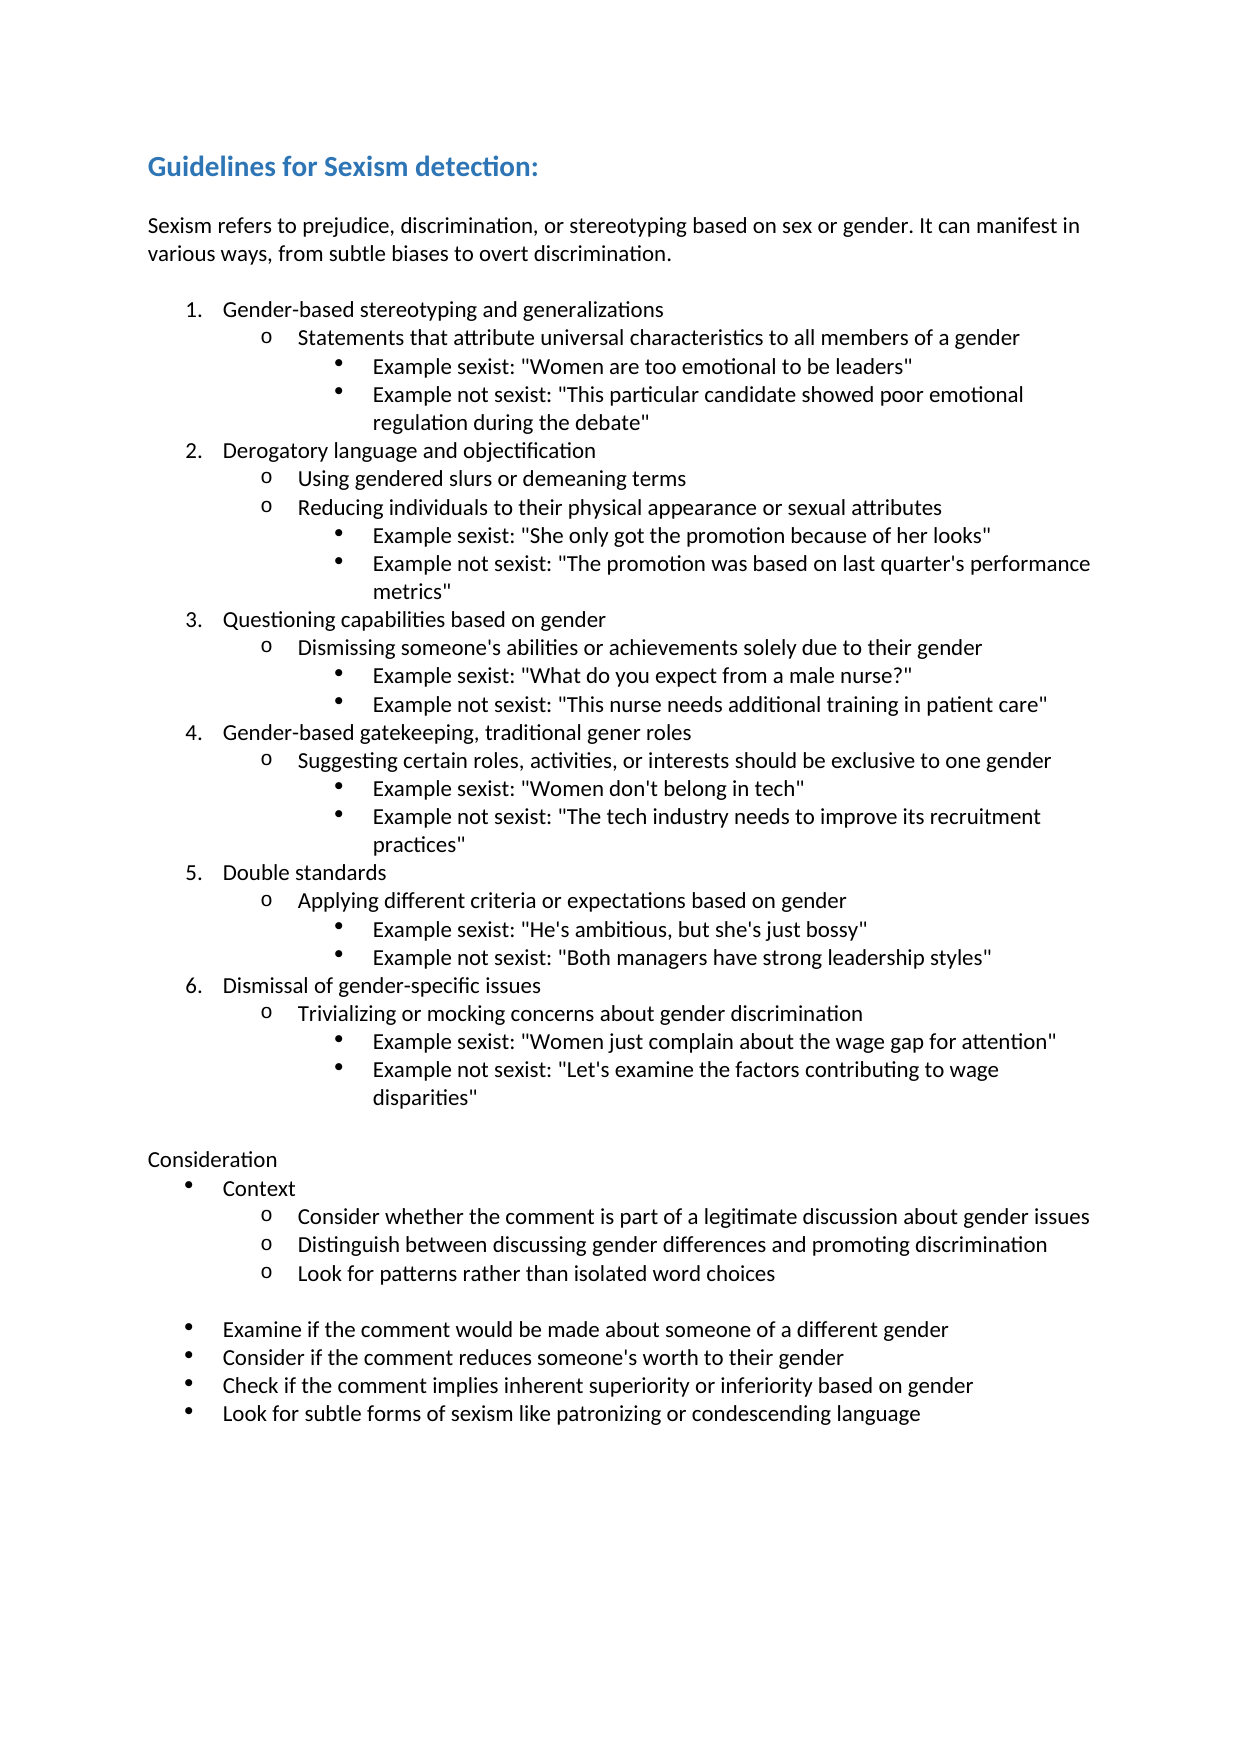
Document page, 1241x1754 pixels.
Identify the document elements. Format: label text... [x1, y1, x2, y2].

list Statements that attribute universal characteristics to all members of a gender [260, 323, 1093, 352]
list Gender-based gatekeeping, traditional gener roles [185, 718, 1093, 746]
text Guidelines for Sexism detection: [148, 148, 1093, 183]
list Applying different criteria or expectations based on gender [260, 886, 1093, 915]
list Example not sexist: "The promotion was based on last quarter's performance metrics" [335, 549, 1093, 605]
list Consider if the comment reduces someone's worth to their gender [185, 1343, 1093, 1371]
list Example not sexist: "This nurse needs additional training in patient care" [335, 690, 1093, 718]
list Context [185, 1174, 1093, 1202]
list Look for patterns rather than isolated word choices [260, 1259, 1093, 1287]
text Sexism refers to prejudice, discrimination, or stereotyping based on sex or gender. It can manifest in various ways, from subtle biases to overt discrimination. [148, 211, 1093, 267]
text Consideration [148, 1146, 1093, 1174]
list Example sexist: "Women don't belong in tech" [335, 774, 1093, 802]
list Gender-based stereotyping and generalizations [185, 295, 1093, 323]
list Example not sexist: "The tech industry needs to improve its recruitment practices" [335, 802, 1093, 858]
list Example sexist: "She only got the promotion because of her looks" [335, 521, 1093, 549]
list Example not sexist: "This particular candidate showed poor emotional regulation during the debate" [335, 380, 1093, 436]
list Consider whether the comment is part of a legitimate discussion about gender issues [260, 1202, 1093, 1230]
list Questioning capabilities based on gender [185, 605, 1093, 633]
list Double standards [185, 858, 1093, 886]
list Example sexist: "He's ambitious, but she's just bossy" [335, 915, 1093, 943]
list Look for subtle forms of sexism like patronizing or condescending language [185, 1399, 1093, 1427]
list Example sexist: "Women just complain about the wage gap for attention" [335, 1027, 1093, 1056]
list Using gendered slurs or demeaning terms [260, 464, 1093, 492]
list Reducing individuals to their physical appearance or sexual attributes [260, 492, 1093, 521]
list Distinguish between discussing gender differences and promoting discrimination [260, 1230, 1093, 1259]
list Trivializing or mocking concerns about gender discrimination [260, 999, 1093, 1027]
list Dismissal of gender-specific issues [185, 971, 1093, 999]
list Example sexist: "What do you expect from a male nurse?" [335, 662, 1093, 690]
list Examine if the comment would be made about someone of a different gender [185, 1315, 1093, 1343]
list Example not sexist: "Let's examine the factors contributing to wage disparities" [335, 1056, 1093, 1112]
list Example not sexist: "Both managers have strong leadership styles" [335, 943, 1093, 971]
list Suggesting certain roles, activities, or interests should be exclusive to one gender [260, 746, 1093, 774]
list Dismissing someone's abilities or achievements solely due to their gender [260, 633, 1093, 662]
list Check if the comment implies inherent superiority or inferiority based on gender [185, 1371, 1093, 1399]
list Derogatory language and objectification [185, 436, 1093, 464]
list Example sexist: "Women are too emotional to be leaders" [335, 352, 1093, 380]
